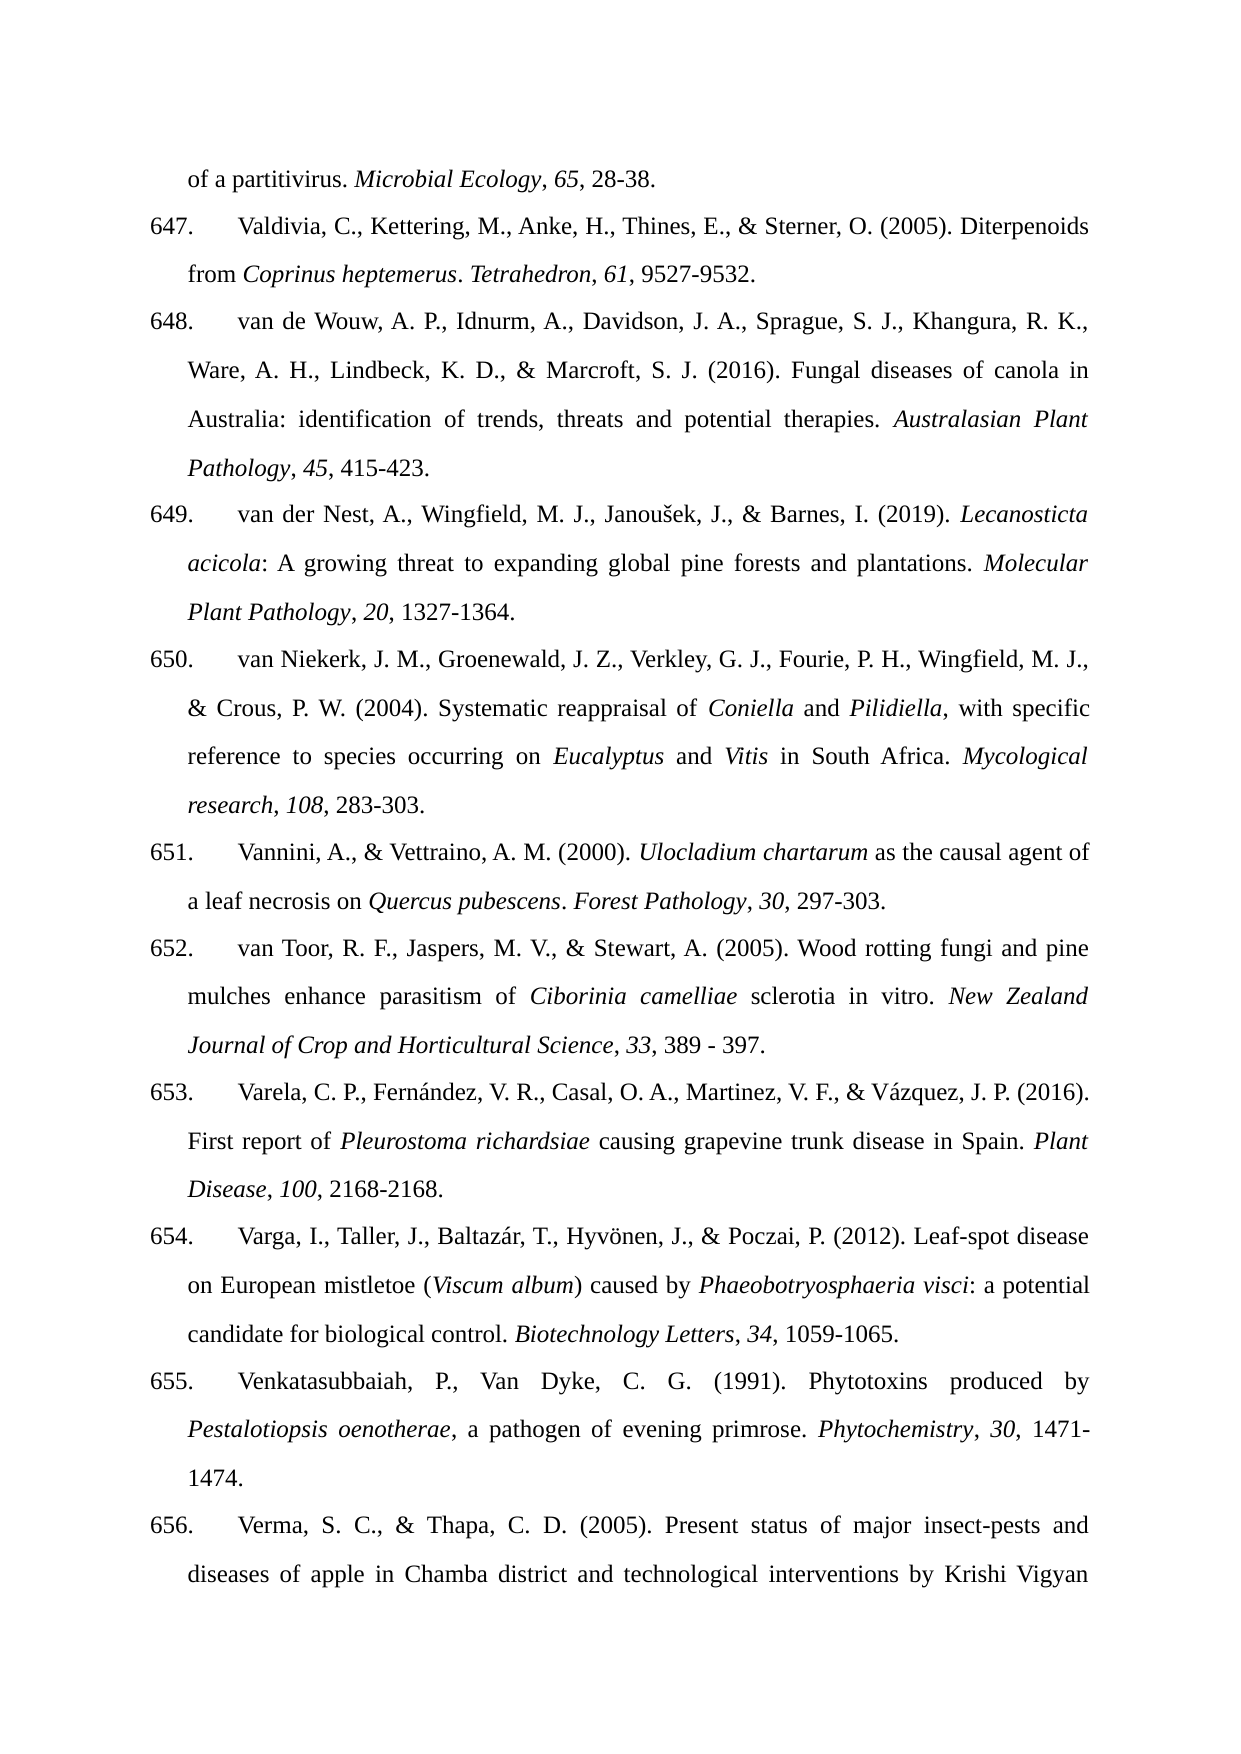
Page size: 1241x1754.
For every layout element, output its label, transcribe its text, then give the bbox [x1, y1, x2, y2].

list van Niekerk, J. M., Groenewald, J. Z., Verkley, G. J., Fourie, P. H., Wingfield, M. J., & Crous, P. W. (2004). Systematic reappraisal of Coniella and Pilidiella, with specific reference to species occurring on Eucalyptus and Vitis in South Africa. Mycological research, 108, 283-303. [150, 642, 1090, 821]
list Varga, I., Taller, J., Baltazár, T., Hyvönen, J., & Poczai, P. (2012). Leaf-spot disease on European mistletoe (Viscum album) caused by Phaeobotryosphaeria visci: a potential candidate for biological control. Biotechnology Letters, 34, 1059-1065. [150, 1219, 1090, 1349]
list van Toor, R. F., Jaspers, M. V., & Stewart, A. (2005). Wood rotting fungi and pine mulches enhance parasitism of Ciborinia camelliae sclerotia in vitro. New Zealand Journal of Crop and Horticultural Science, 33, 389 - 397. [150, 931, 1090, 1061]
list Valdivia, C., Kettering, M., Anke, H., Thines, E., & Sterner, O. (2005). Diterpenoids from Coprinus heptemerus. Tetrahedron, 61, 9527-9532. [150, 209, 1090, 290]
list Varela, C. P., Fernández, V. R., Casal, O. A., Martinez, V. F., & Vázquez, J. P. (2016). First report of Pleurostoma richardsiae causing grapevine trunk disease in Spain. Plant Disease, 100, 2168-2168. [150, 1075, 1090, 1205]
list Venkatasubbaiah, P., Van Dyke, C. G. (1991). Phytotoxins produced by Pestalotiopsis oenotherae, a pathogen of evening primrose. Phytochemistry, 30, 1471-1474. [150, 1364, 1090, 1494]
list van de Wouw, A. P., Idnurm, A., Davidson, J. A., Sprague, S. J., Khangura, R. K., Ware, A. H., Lindbeck, K. D., & Marcroft, S. J. (2016). Fungal diseases of canola in Australia: identification of trends, threats and potential therapies. Australasian Plant Pathology, 45, 415-423. [150, 304, 1090, 483]
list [150, 1508, 1090, 1589]
list van der Nest, A., Wingfield, M. J., Janoušek, J., & Barnes, I. (2019). Lecanosticta acicola: A growing threat to expanding global pine forests and plantations. Molecular Plant Pathology, 20, 1327-1364. [150, 498, 1090, 628]
list Vannini, A., & Vettraino, A. M. (2000). Ulocladium chartarum as the causal agent of a leaf necrosis on Quercus pubescens. Forest Pathology, 30, 297-303. [150, 835, 1090, 916]
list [150, 162, 1090, 194]
